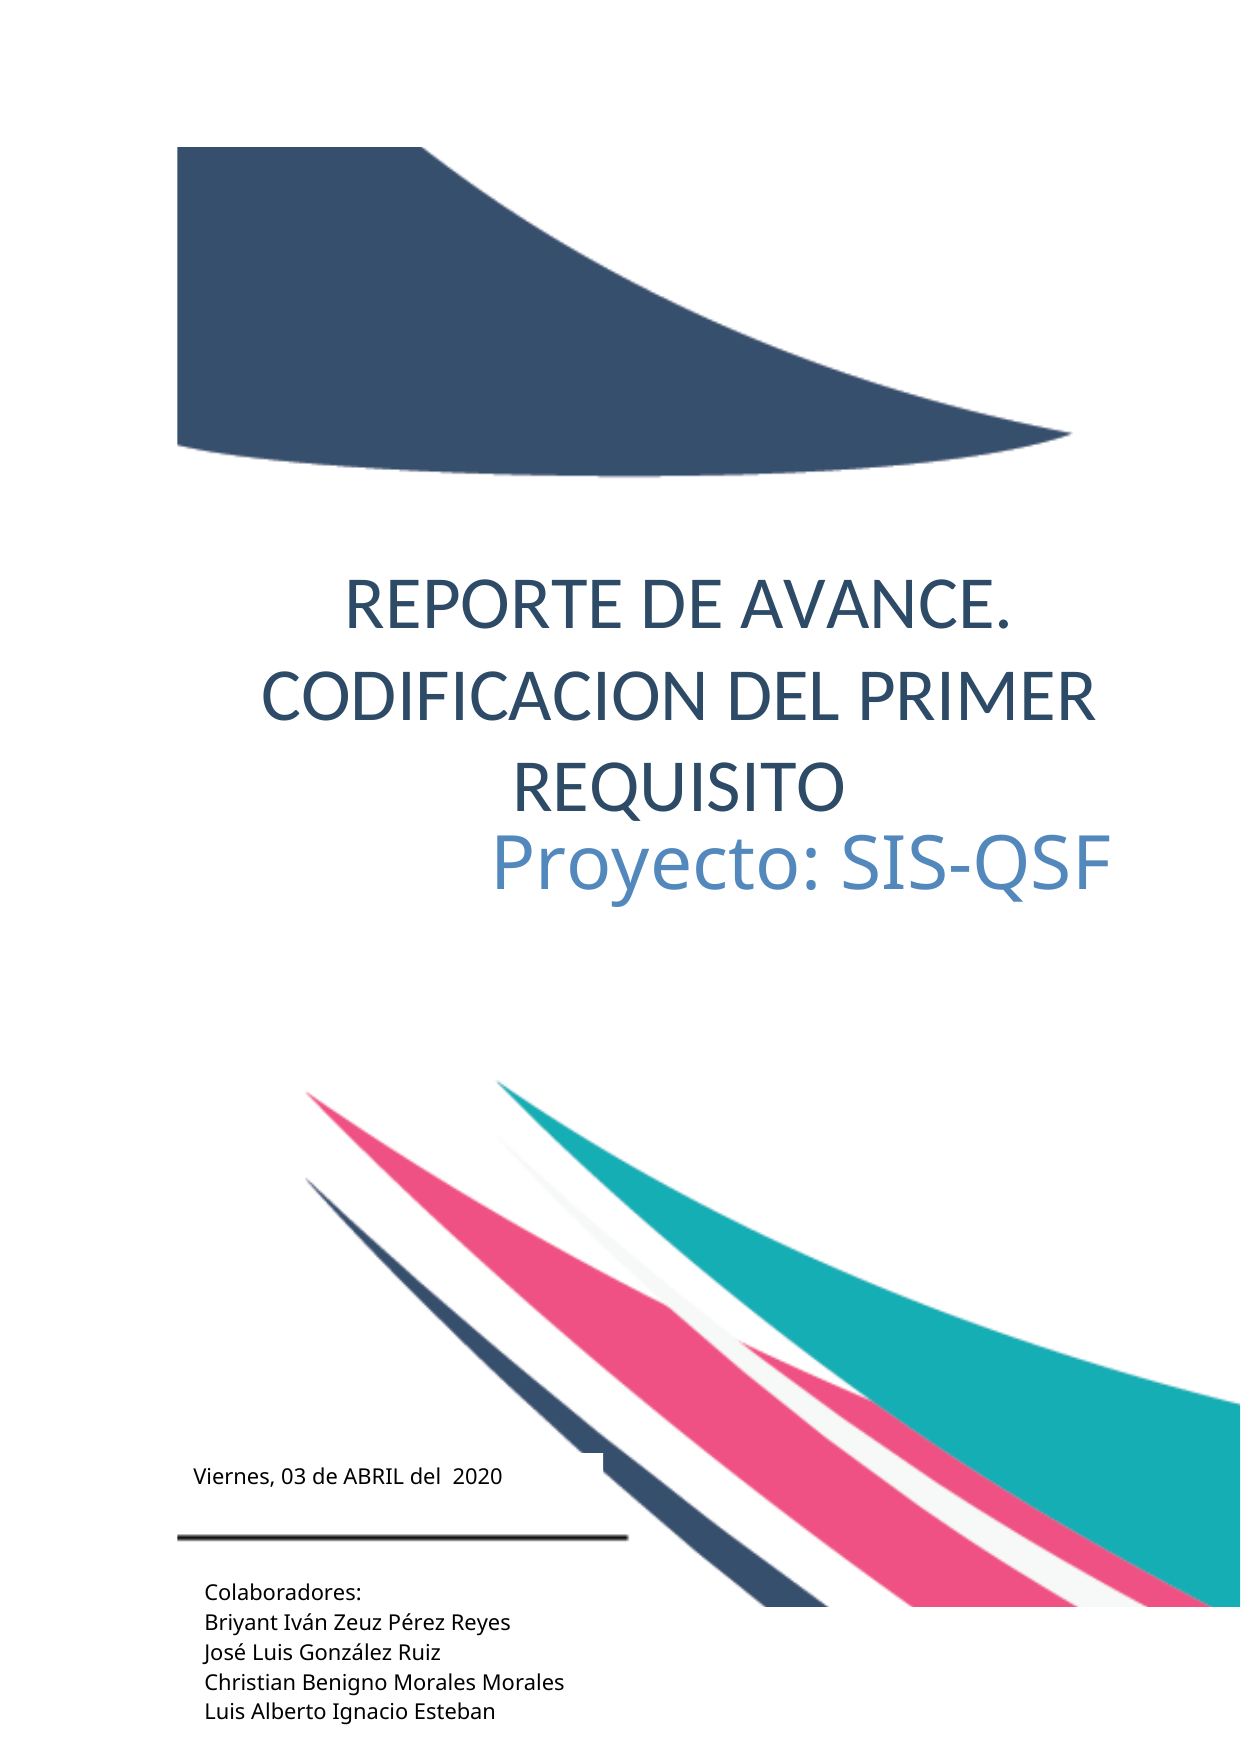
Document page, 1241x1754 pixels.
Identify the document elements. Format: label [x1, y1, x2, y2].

picture [177, 147, 1241, 1607]
